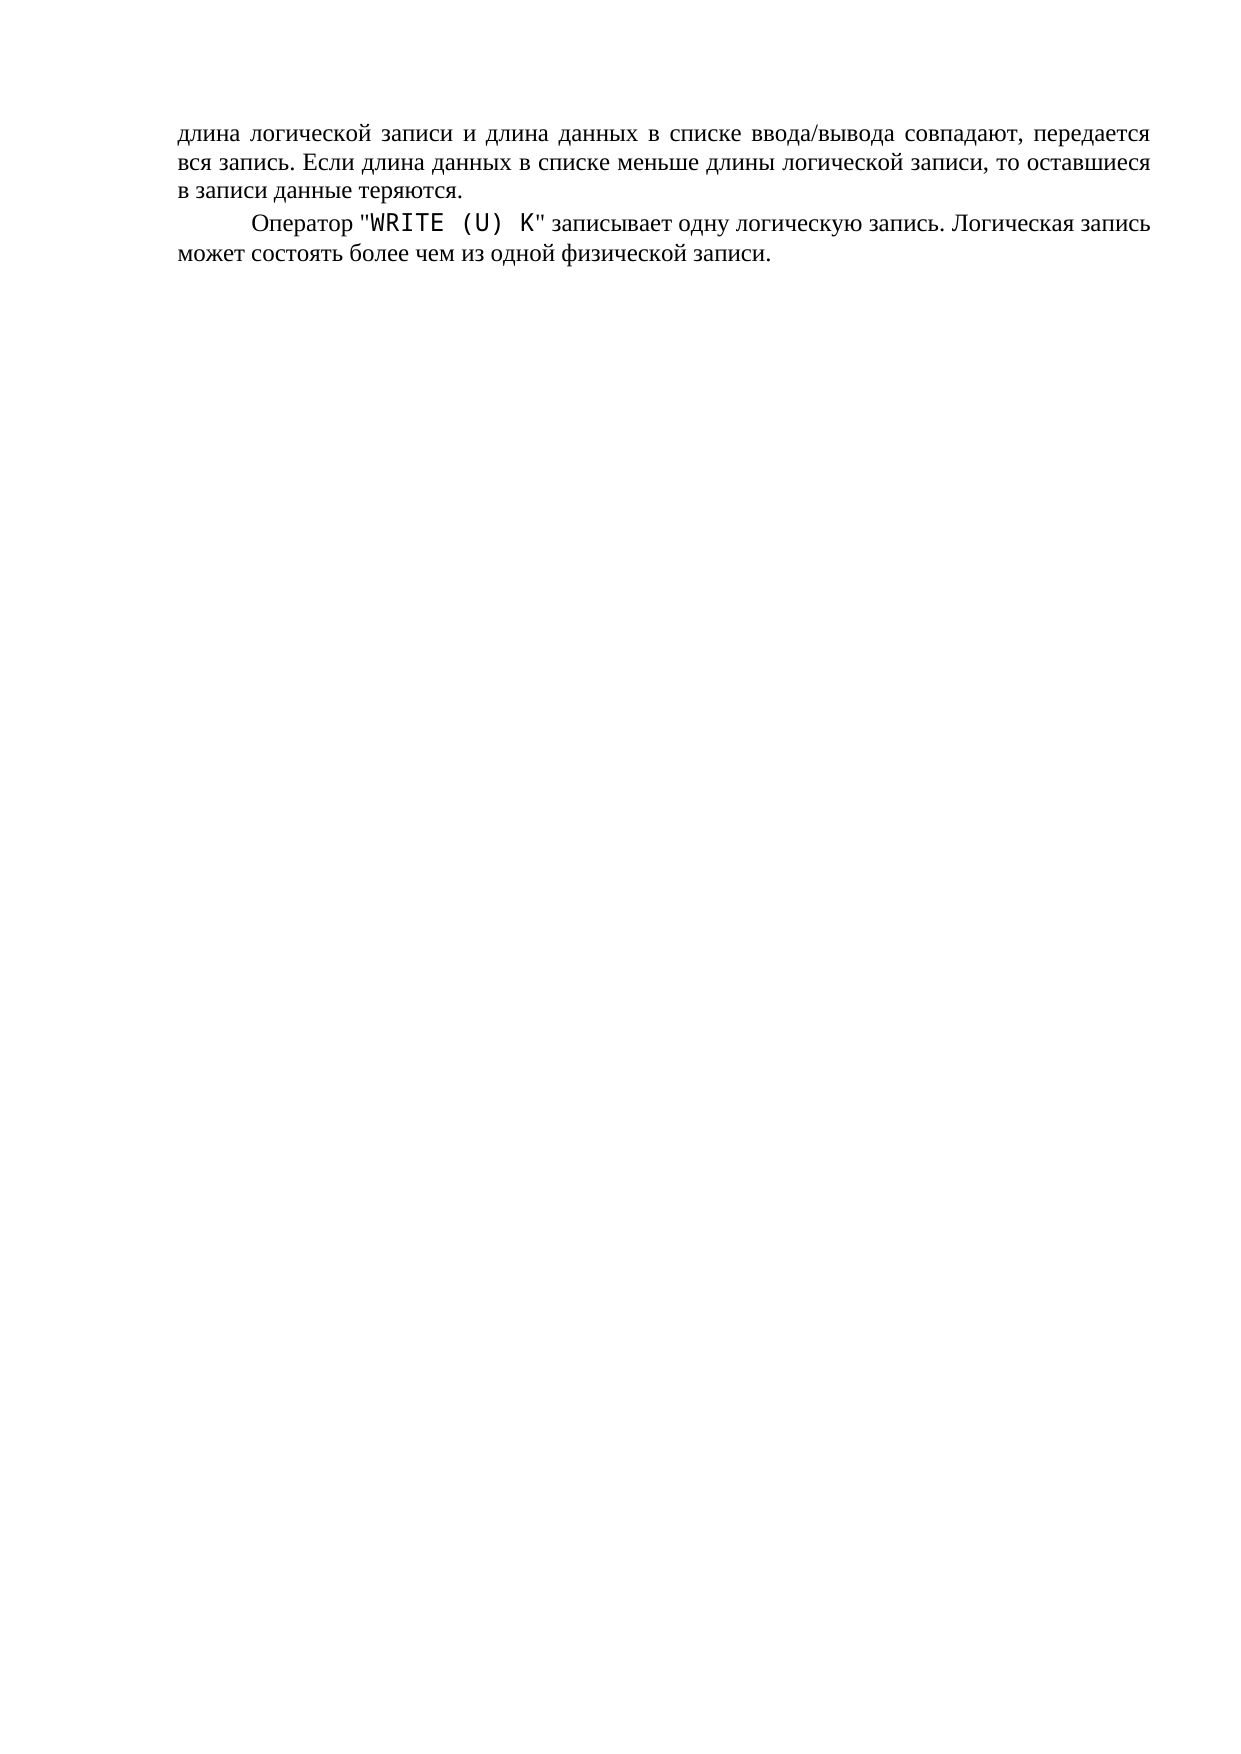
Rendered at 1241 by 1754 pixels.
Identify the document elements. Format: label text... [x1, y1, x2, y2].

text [177, 118, 1152, 204]
text Оператор "WRITE (U) K" записывает одну логическую запись. Логическая запись может состоять более чем из одной физической записи. [177, 204, 1152, 267]
